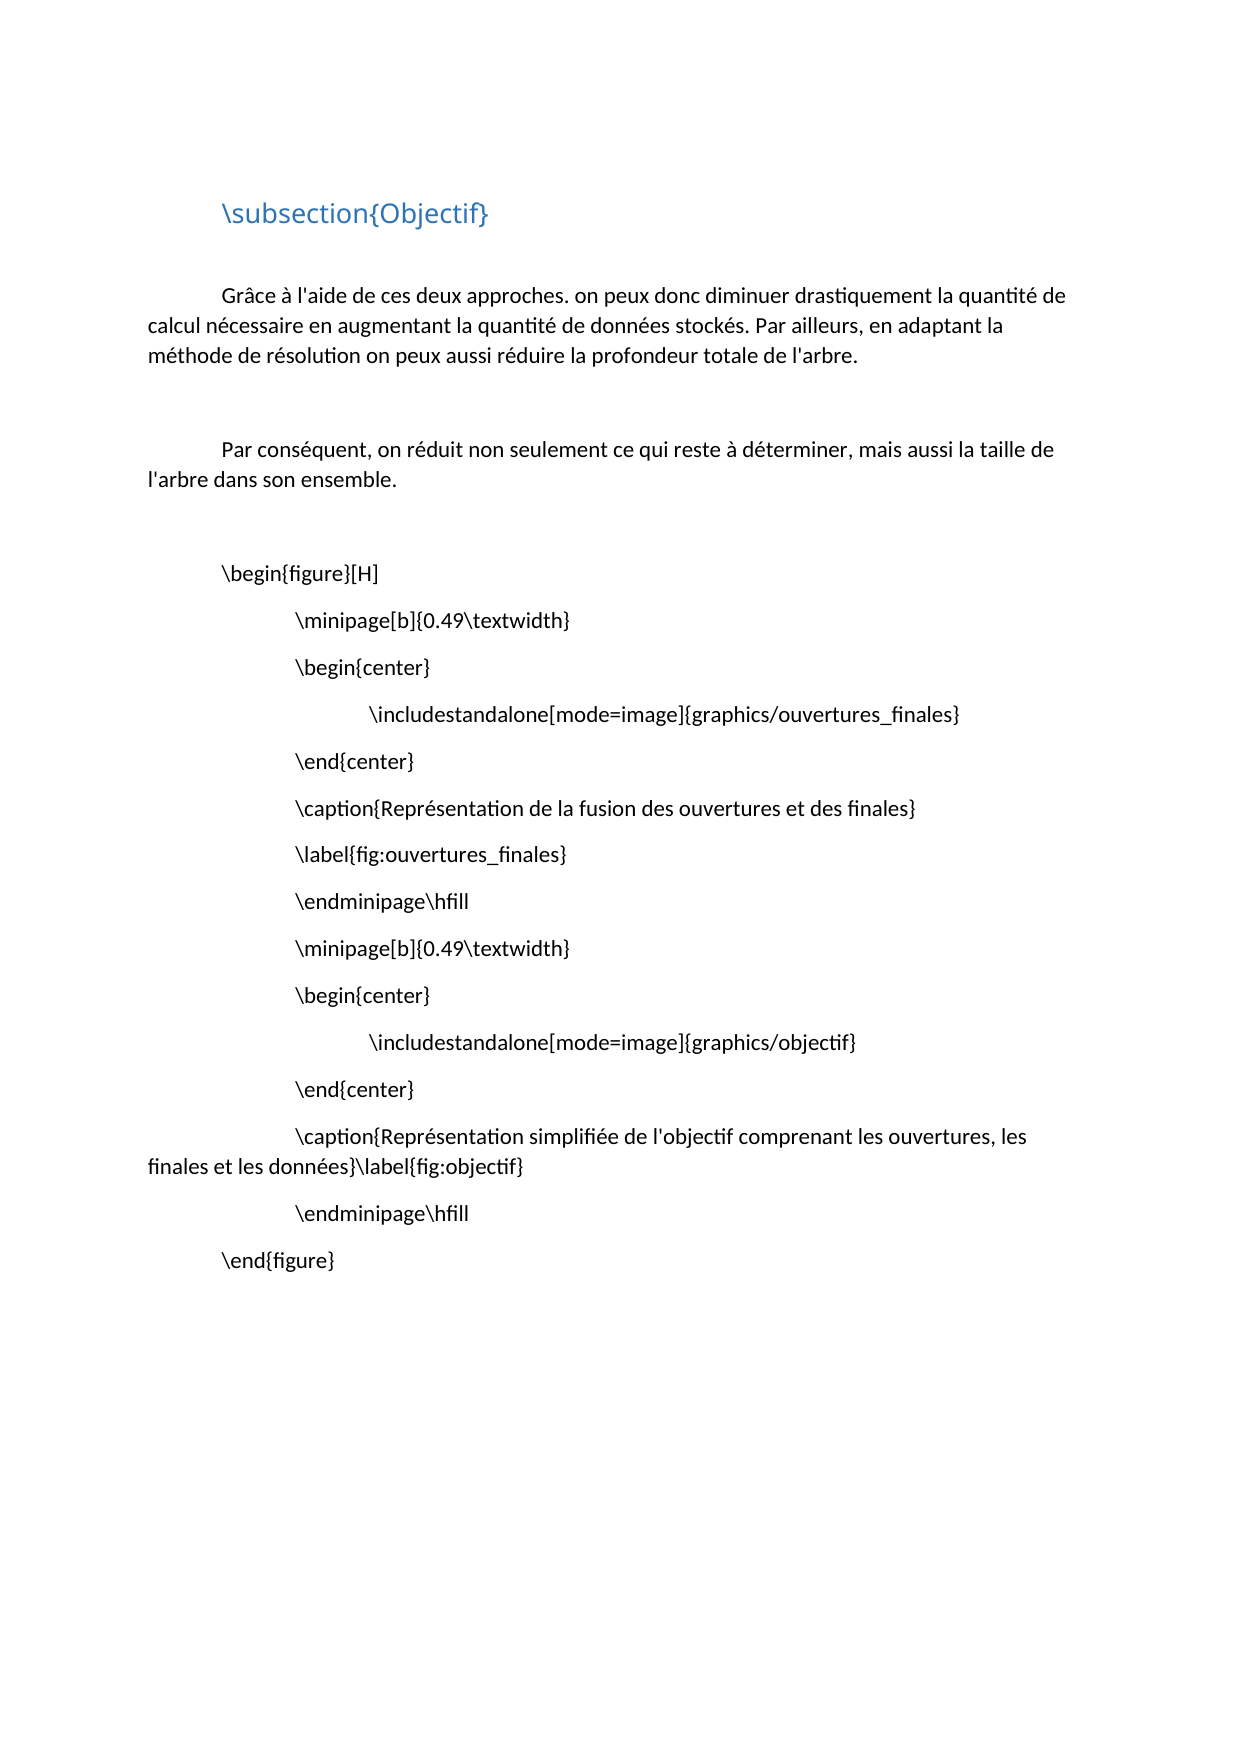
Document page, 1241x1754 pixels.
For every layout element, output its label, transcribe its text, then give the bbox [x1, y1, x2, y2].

text \begin{figure}[H] [148, 559, 1093, 587]
text \endminipage\hfill [148, 887, 1093, 915]
text \minipage[b]{0.49\textwidth} [148, 934, 1093, 962]
text \includestandalone[mode=image]{graphics/ouvertures_finales} [148, 700, 1093, 728]
text Par conséquent, on réduit non seulement ce qui reste à déterminer, mais aussi la taille de l'arbre dans son ensemble. [148, 435, 1093, 493]
text \includestandalone[mode=image]{graphics/objectif} [148, 1028, 1093, 1056]
text \end{center} [148, 747, 1093, 775]
text \label{fig:ouvertures_finales} [148, 841, 1093, 868]
text \endminipage\hfill [148, 1199, 1093, 1227]
text \end{figure} [148, 1246, 1093, 1274]
text \begin{center} [148, 981, 1093, 1009]
text \begin{center} [148, 653, 1093, 681]
text \minipage[b]{0.49\textwidth} [148, 606, 1093, 634]
text \end{center} [148, 1075, 1093, 1103]
subtitle \subsection{Objectif} [148, 194, 1093, 231]
text \caption{Représentation de la fusion des ouvertures et des finales} [148, 794, 1093, 822]
text \caption{Représentation simplifiée de l'objectif comprenant les ouvertures, les finales et les données}\label{fig:objectif} [148, 1122, 1093, 1180]
text Grâce à l'aide de ces deux approches. on peux donc diminuer drastiquement la quantité de calcul nécessaire en augmentant la quantité de données stockés. Par ailleurs, en adaptant la méthode de résolution on peux aussi réduire la profondeur totale de l'arbre. [148, 281, 1093, 369]
